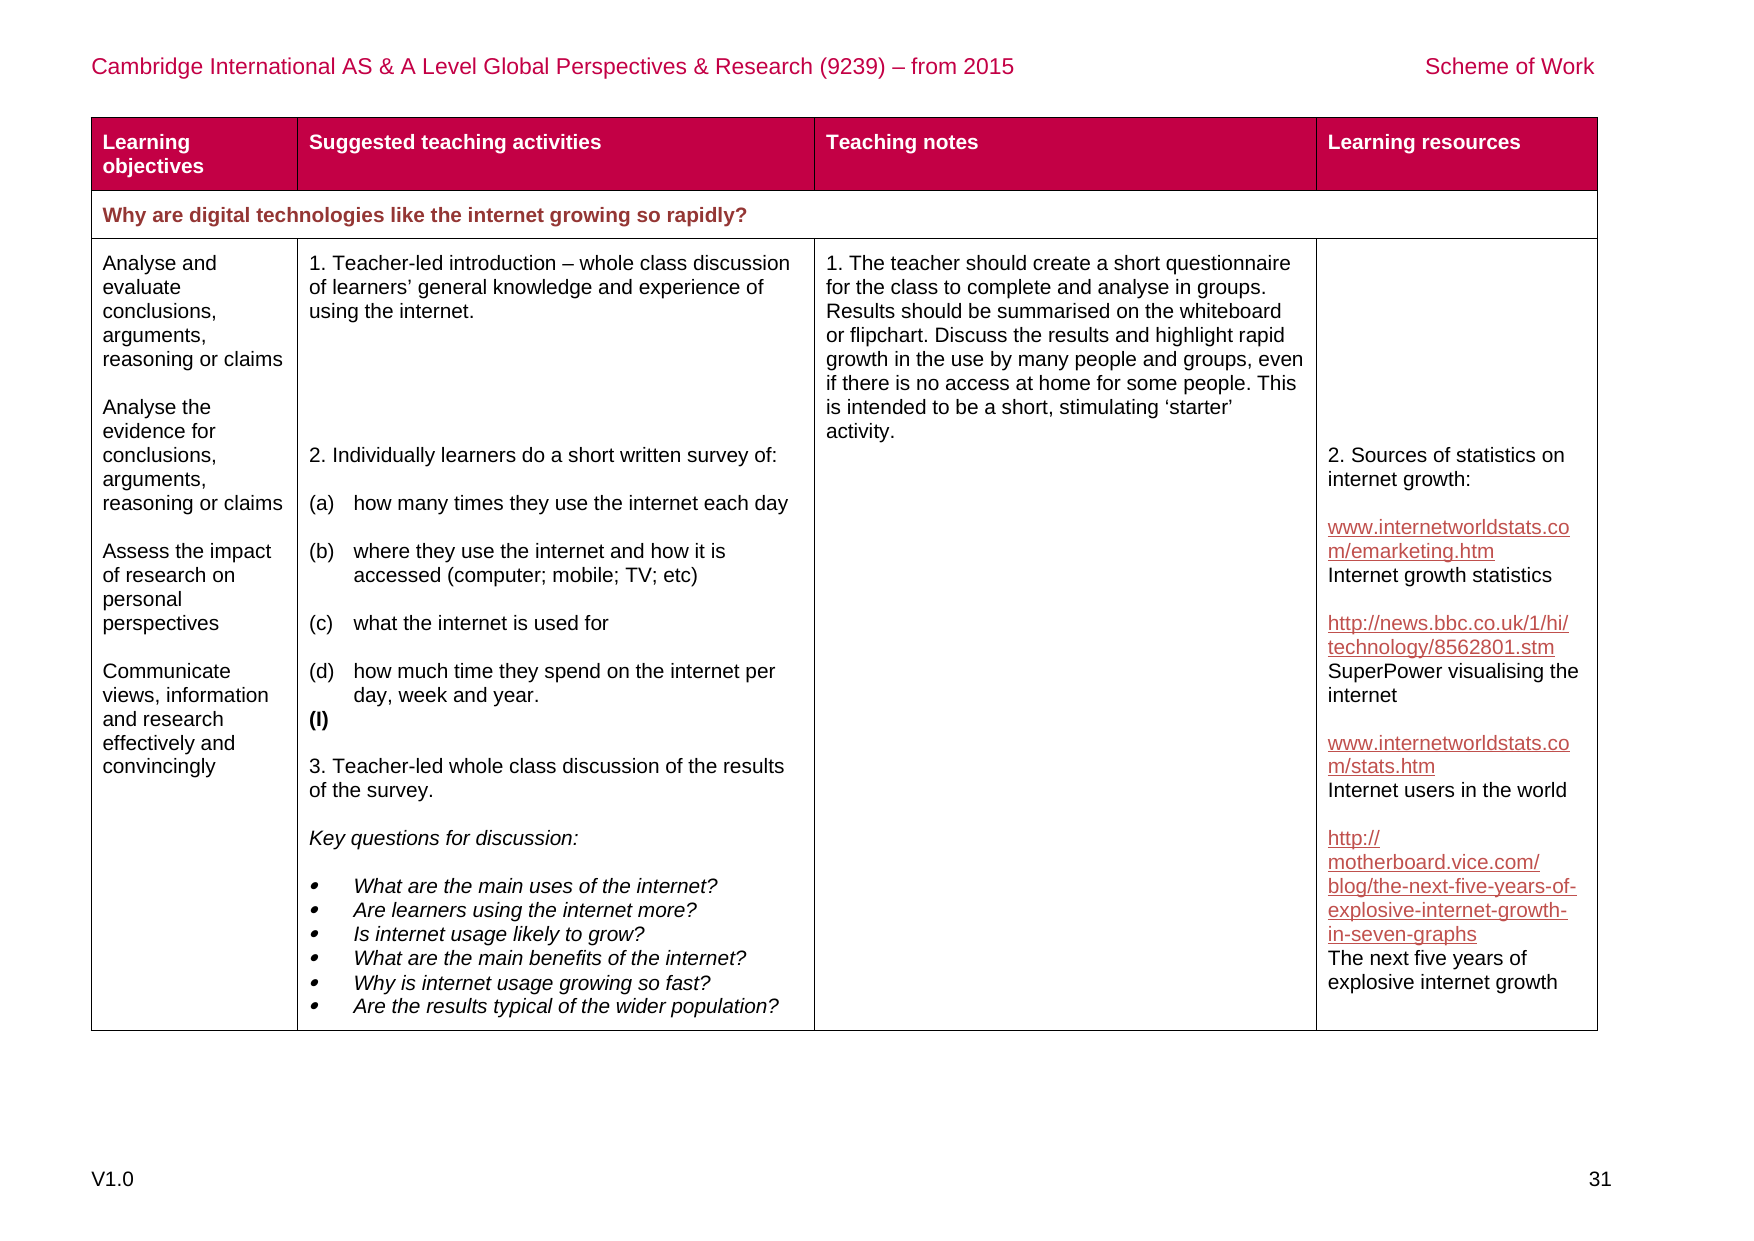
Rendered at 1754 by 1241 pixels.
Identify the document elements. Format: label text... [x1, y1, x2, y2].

table_header Suggested teaching activities [298, 118, 814, 190]
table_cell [92, 239, 297, 1030]
table_header Learning objectives [92, 118, 297, 190]
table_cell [815, 239, 1316, 1030]
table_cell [1317, 239, 1597, 1030]
table_cell Why are digital technologies like the internet growing so rapidly? [92, 191, 1597, 238]
table_header Learning resources [1317, 118, 1597, 190]
table_header Teaching notes [815, 118, 1316, 190]
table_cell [298, 239, 814, 1030]
